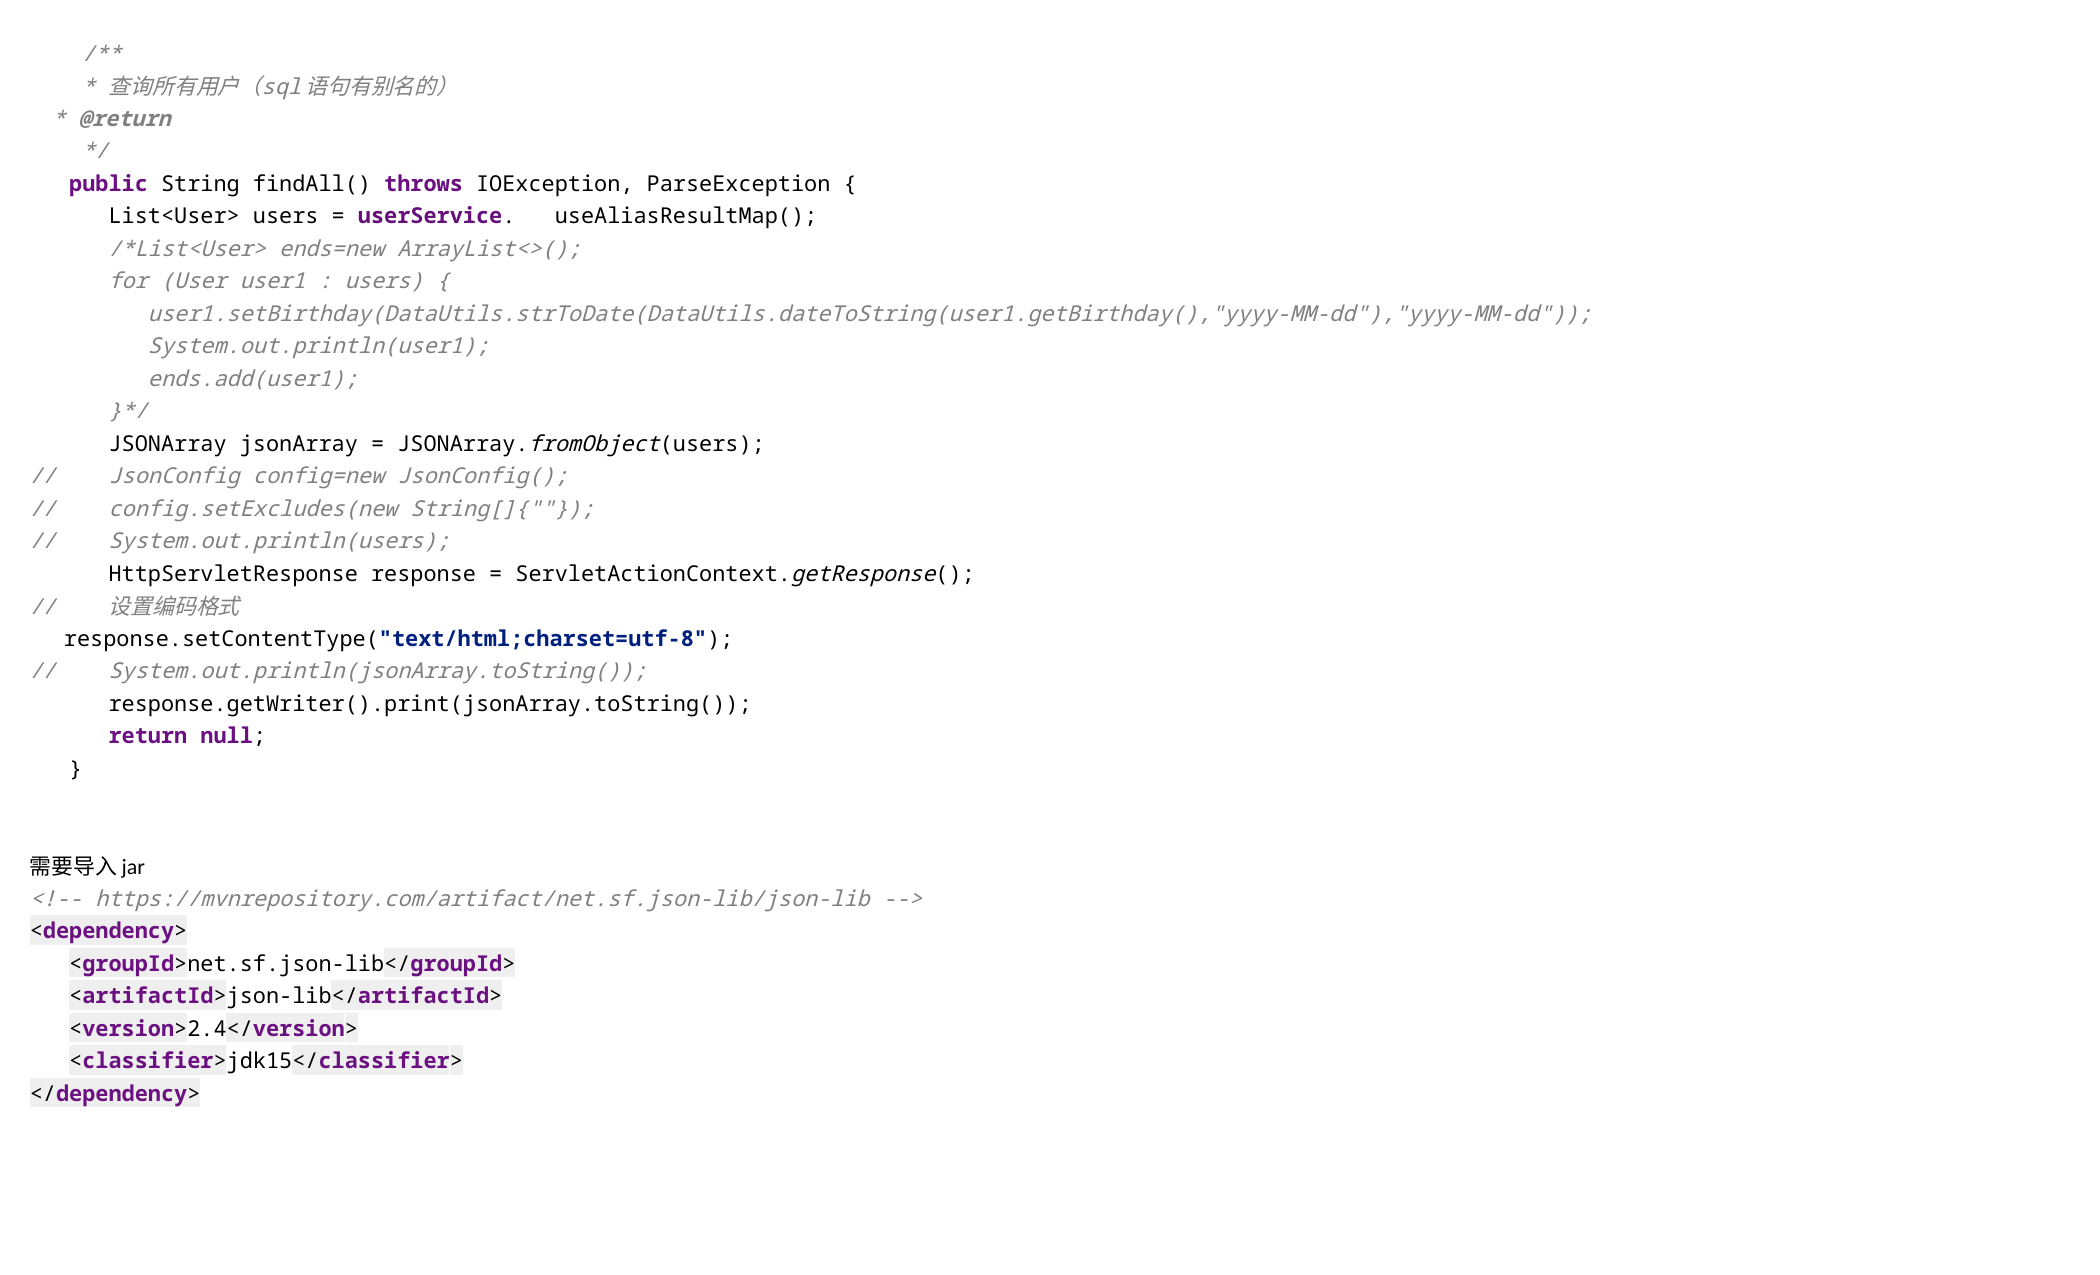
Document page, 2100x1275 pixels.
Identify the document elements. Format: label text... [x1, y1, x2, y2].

text 需要导入jar [29, 849, 2070, 881]
text /** * 查询所有用户（sql语句有别名的） * @return */ public String findAll() throws IOException, ParseException { List<User> users = userService. useAliasResultMap(); /*List<User> ends=new ArrayList<>(); for (User user1 : users) { user1.setBirthday(DataUtils.strToDate(DataUtils.dateToString(user1.getBirthday(),"yyyy-MM-dd"),"yyyy-MM-dd")); System.out.println(user1); ends.add(user1); }*/ JSONArray jsonArray = JSONArray.fromObject(users); // JsonConfig config=new JsonConfig(); // config.setExcludes(new String[]{""}); // System.out.println(users); HttpServletResponse response = ServletActionContext.getResponse(); // 设置编码格式 response.setContentType("text/html;charset=utf-8"); // System.out.println(jsonArray.toString()); response.getWriter().print(jsonArray.toString()); return null; } [29, 36, 2070, 784]
text <!-- https://mvnrepository.com/artifact/net.sf.json-lib/json-lib --> <dependency> <groupId>net.sf.json-lib</groupId> <artifactId>json-lib</artifactId> <version>2.4</version> <classifier>jdk15</classifier> </dependency> [29, 881, 2070, 1109]
